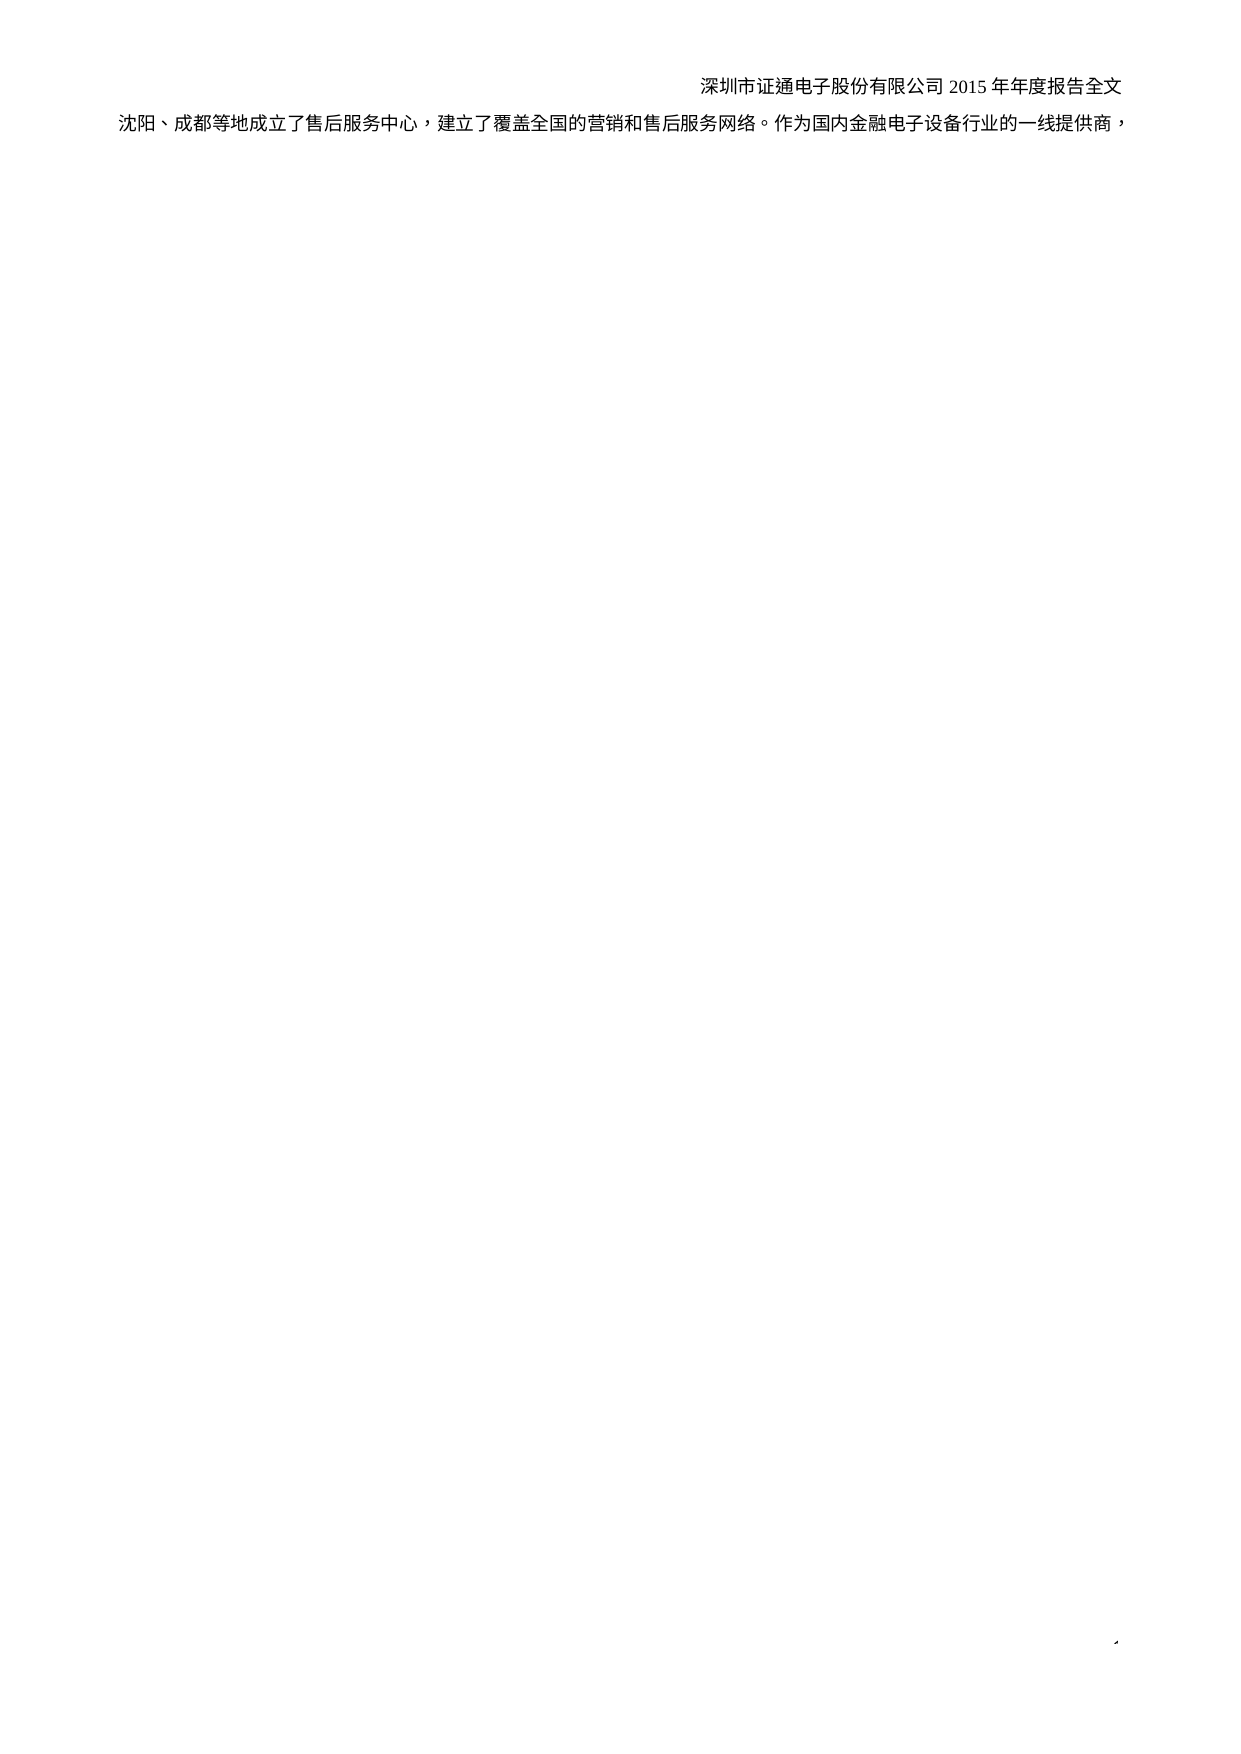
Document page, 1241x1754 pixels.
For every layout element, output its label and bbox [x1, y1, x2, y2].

text [118, 110, 1132, 136]
